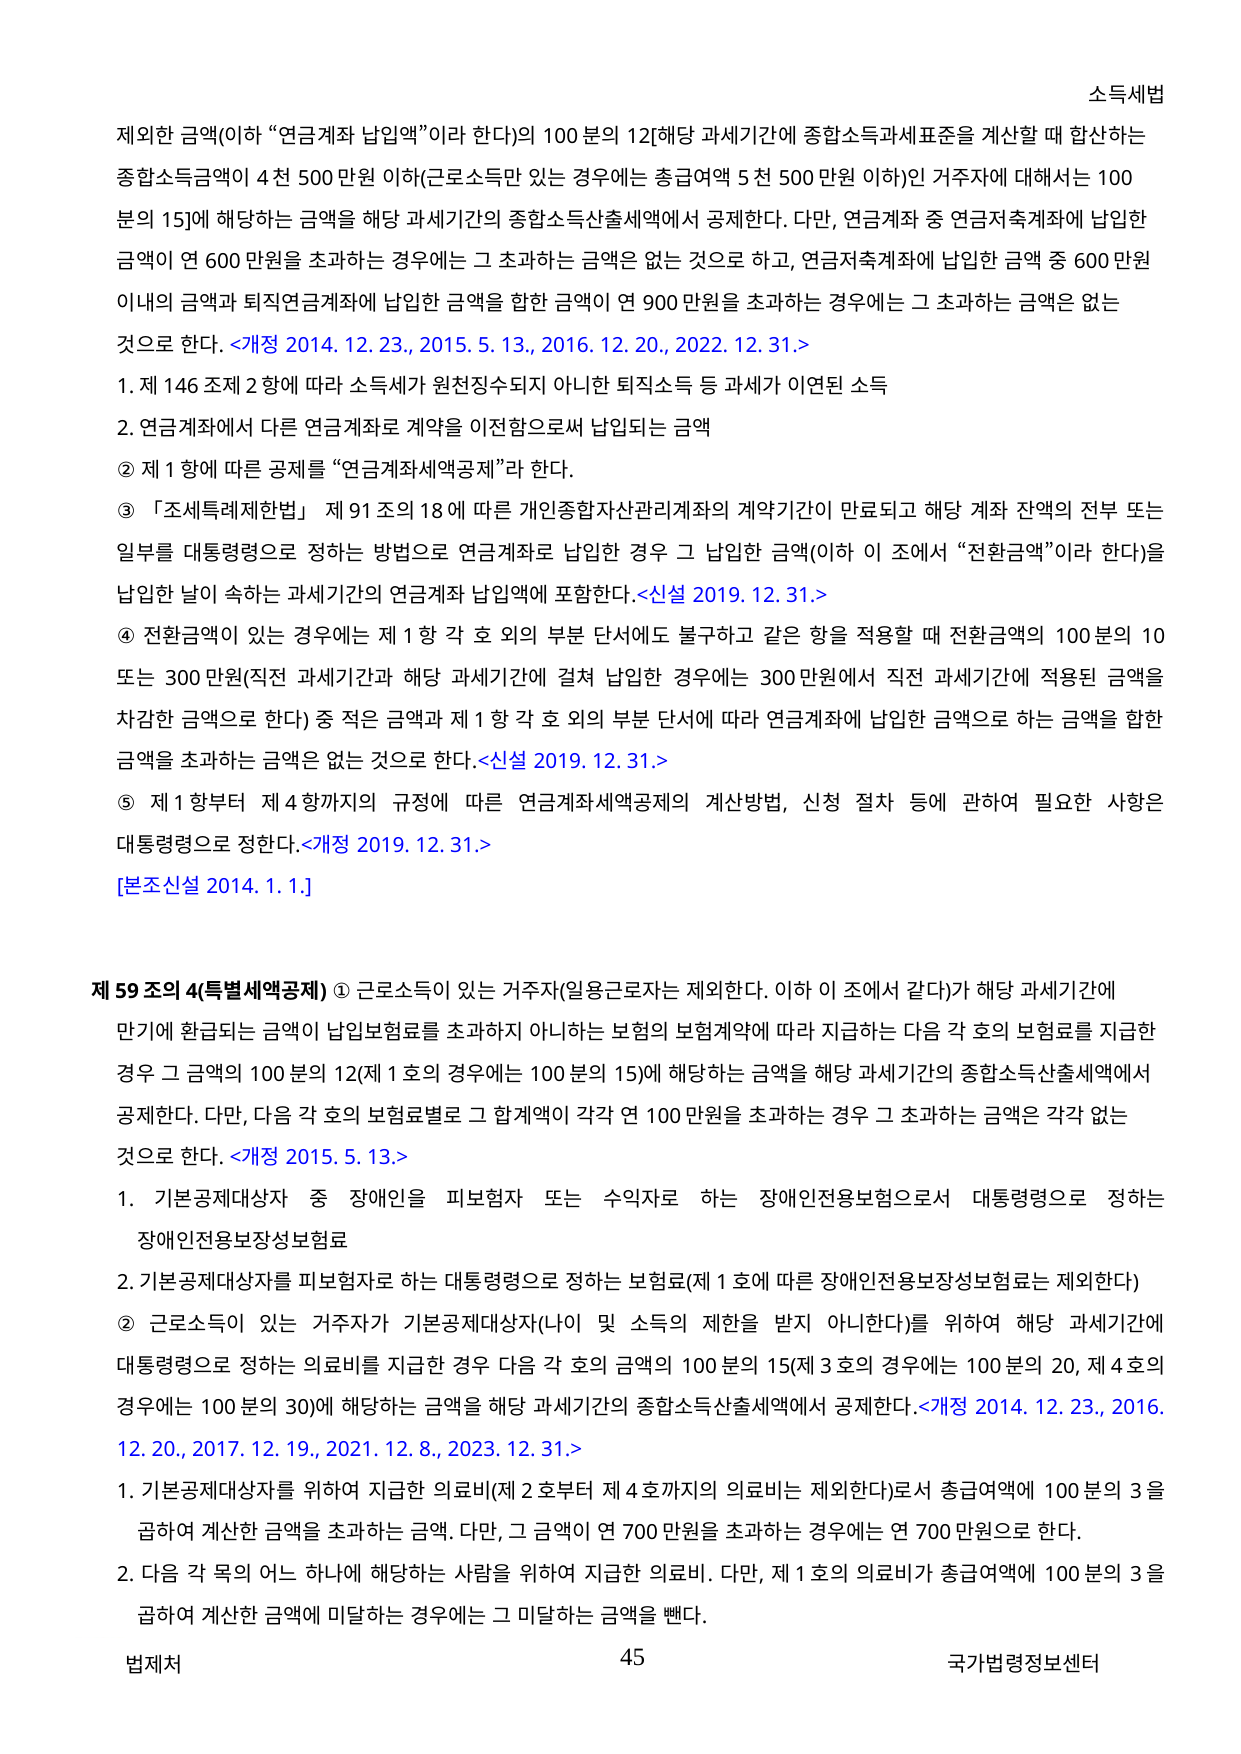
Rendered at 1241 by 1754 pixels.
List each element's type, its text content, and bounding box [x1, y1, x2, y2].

text ② 근로소득이 있는 거주자가 기본공제대상자(나이 및 소득의 제한을 받지 아니한다)를 위하여 해당 과세기간에 대통령령으로 정하는 의료비를 지급한 경우 다음 각 호의 금액의 100분의 15(제3호의 경우에는 100분의 20, 제4호의 경우에는 100분의 30)에 해당하는 금액을 해당 과세기간의 종합소득산출세액에서 공제한다.<개정 2014. 12. 23., 2016. 12. 20., 2017. 12. 19., 2021. 12. 8., 2023. 12. 31.> [117, 1296, 1165, 1462]
text ② 제1항에 따른 공제를 “연금계좌세액공제”라 한다. [117, 442, 1165, 483]
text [92, 108, 1165, 358]
text 2. 다음 각 목의 어느 하나에 해당하는 사람을 위하여 지급한 의료비. 다만, 제1호의 의료비가 총급여액에 100분의 3을 곱하여 계산한 금액에 미달하는 경우에는 그 미달하는 금액을 뺀다. [117, 1546, 1165, 1629]
text 1. 기본공제대상자를 위하여 지급한 의료비(제2호부터 제4호까지의 의료비는 제외한다)로서 총급여액에 100분의 3을 곱하여 계산한 금액을 초과하는 금액. 다만, 그 금액이 연 700만원을 초과하는 경우에는 연 700만원으로 한다. [117, 1462, 1165, 1546]
text 1. 제146조제2항에 따라 소득세가 원천징수되지 아니한 퇴직소득 등 과세가 이연된 소득 [117, 358, 1165, 400]
text ④ 전환금액이 있는 경우에는 제1항 각 호 외의 부분 단서에도 불구하고 같은 항을 적용할 때 전환금액의 100분의 10 또는 300만원(직전 과세기간과 해당 과세기간에 걸쳐 납입한 경우에는 300만원에서 직전 과세기간에 적용된 금액을 차감한 금액으로 한다) 중 적은 금액과 제1항 각 호 외의 부분 단서에 따라 연금계좌에 납입한 금액으로 하는 금액을 합한 금액을 초과하는 금액은 없는 것으로 한다.<신설 2019. 12. 31.> [117, 608, 1165, 775]
text 1. 기본공제대상자 중 장애인을 피보험자 또는 수익자로 하는 장애인전용보험으로서 대통령령으로 정하는 장애인전용보장성보험료 [117, 1171, 1165, 1254]
text 제59조의4(특별세액공제) ① 근로소득이 있는 거주자(일용근로자는 제외한다. 이하 이 조에서 같다)가 해당 과세기간에 만기에 환급되는 금액이 납입보험료를 초과하지 아니하는 보험의 보험계약에 따라 지급하는 다음 각 호의 보험료를 지급한 경우 그 금액의 100분의 12(제1호의 경우에는 100분의 15)에 해당하는 금액을 해당 과세기간의 종합소득산출세액에서 공제한다. 다만, 다음 각 호의 보험료별로 그 합계액이 각각 연 100만원을 초과하는 경우 그 초과하는 금액은 각각 없는 것으로 한다. <개정 2015. 5. 13.> [92, 962, 1165, 1171]
text ⑤ 제1항부터 제4항까지의 규정에 따른 연금계좌세액공제의 계산방법, 신청 절차 등에 관하여 필요한 사항은 대통령령으로 정한다.<개정 2019. 12. 31.> [117, 775, 1165, 858]
text [본조신설 2014. 1. 1.] [117, 858, 1165, 900]
text 2. 연금계좌에서 다른 연금계좌로 계약을 이전함으로써 납입되는 금액 [117, 400, 1165, 442]
text 2. 기본공제대상자를 피보험자로 하는 대통령령으로 정하는 보험료(제1호에 따른 장애인전용보장성보험료는 제외한다) [117, 1254, 1165, 1296]
text ③ 「조세특례제한법」 제91조의18에 따른 개인종합자산관리계좌의 계약기간이 만료되고 해당 계좌 잔액의 전부 또는 일부를 대통령령으로 정하는 방법으로 연금계좌로 납입한 경우 그 납입한 금액(이하 이 조에서 “전환금액”이라 한다)을 납입한 날이 속하는 과세기간의 연금계좌 납입액에 포함한다.<신설 2019. 12. 31.> [117, 483, 1165, 608]
